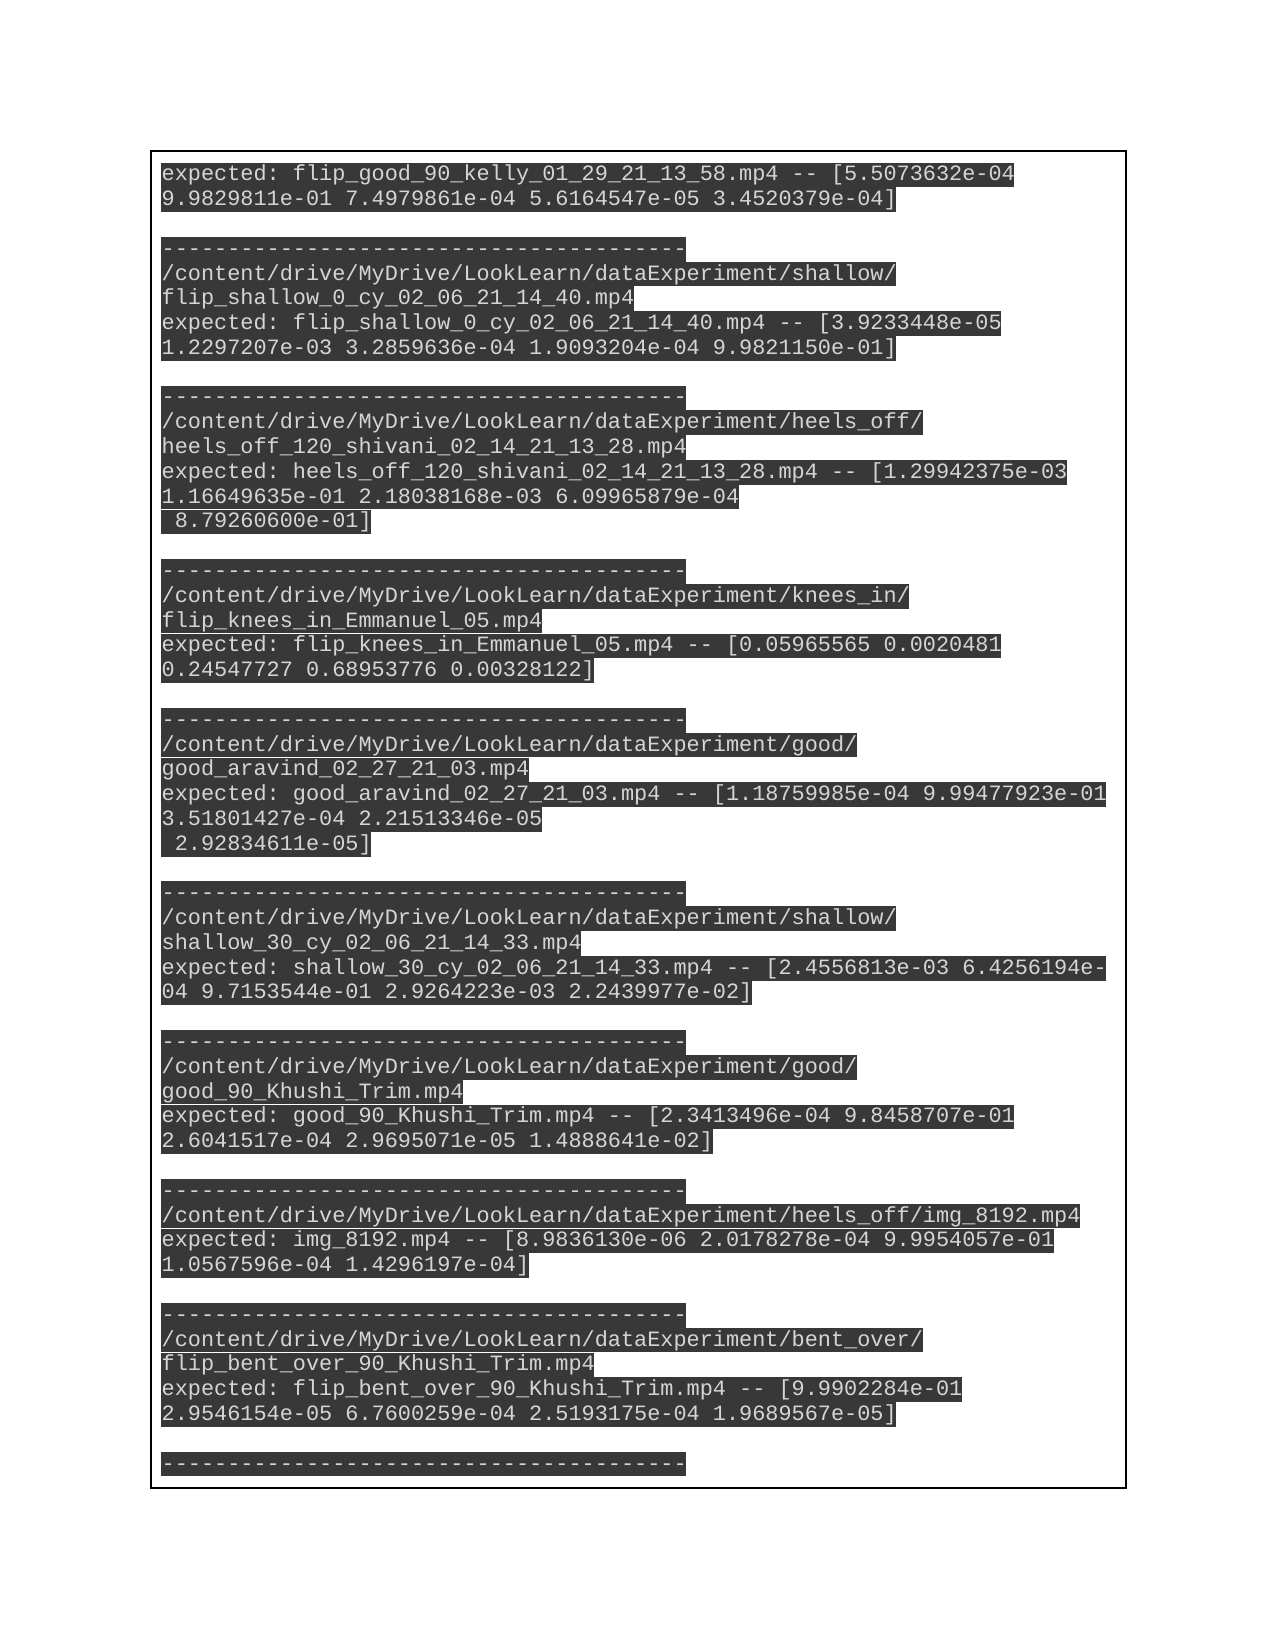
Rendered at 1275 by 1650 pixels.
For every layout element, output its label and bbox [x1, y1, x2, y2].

table_header [152, 152, 1125, 1487]
